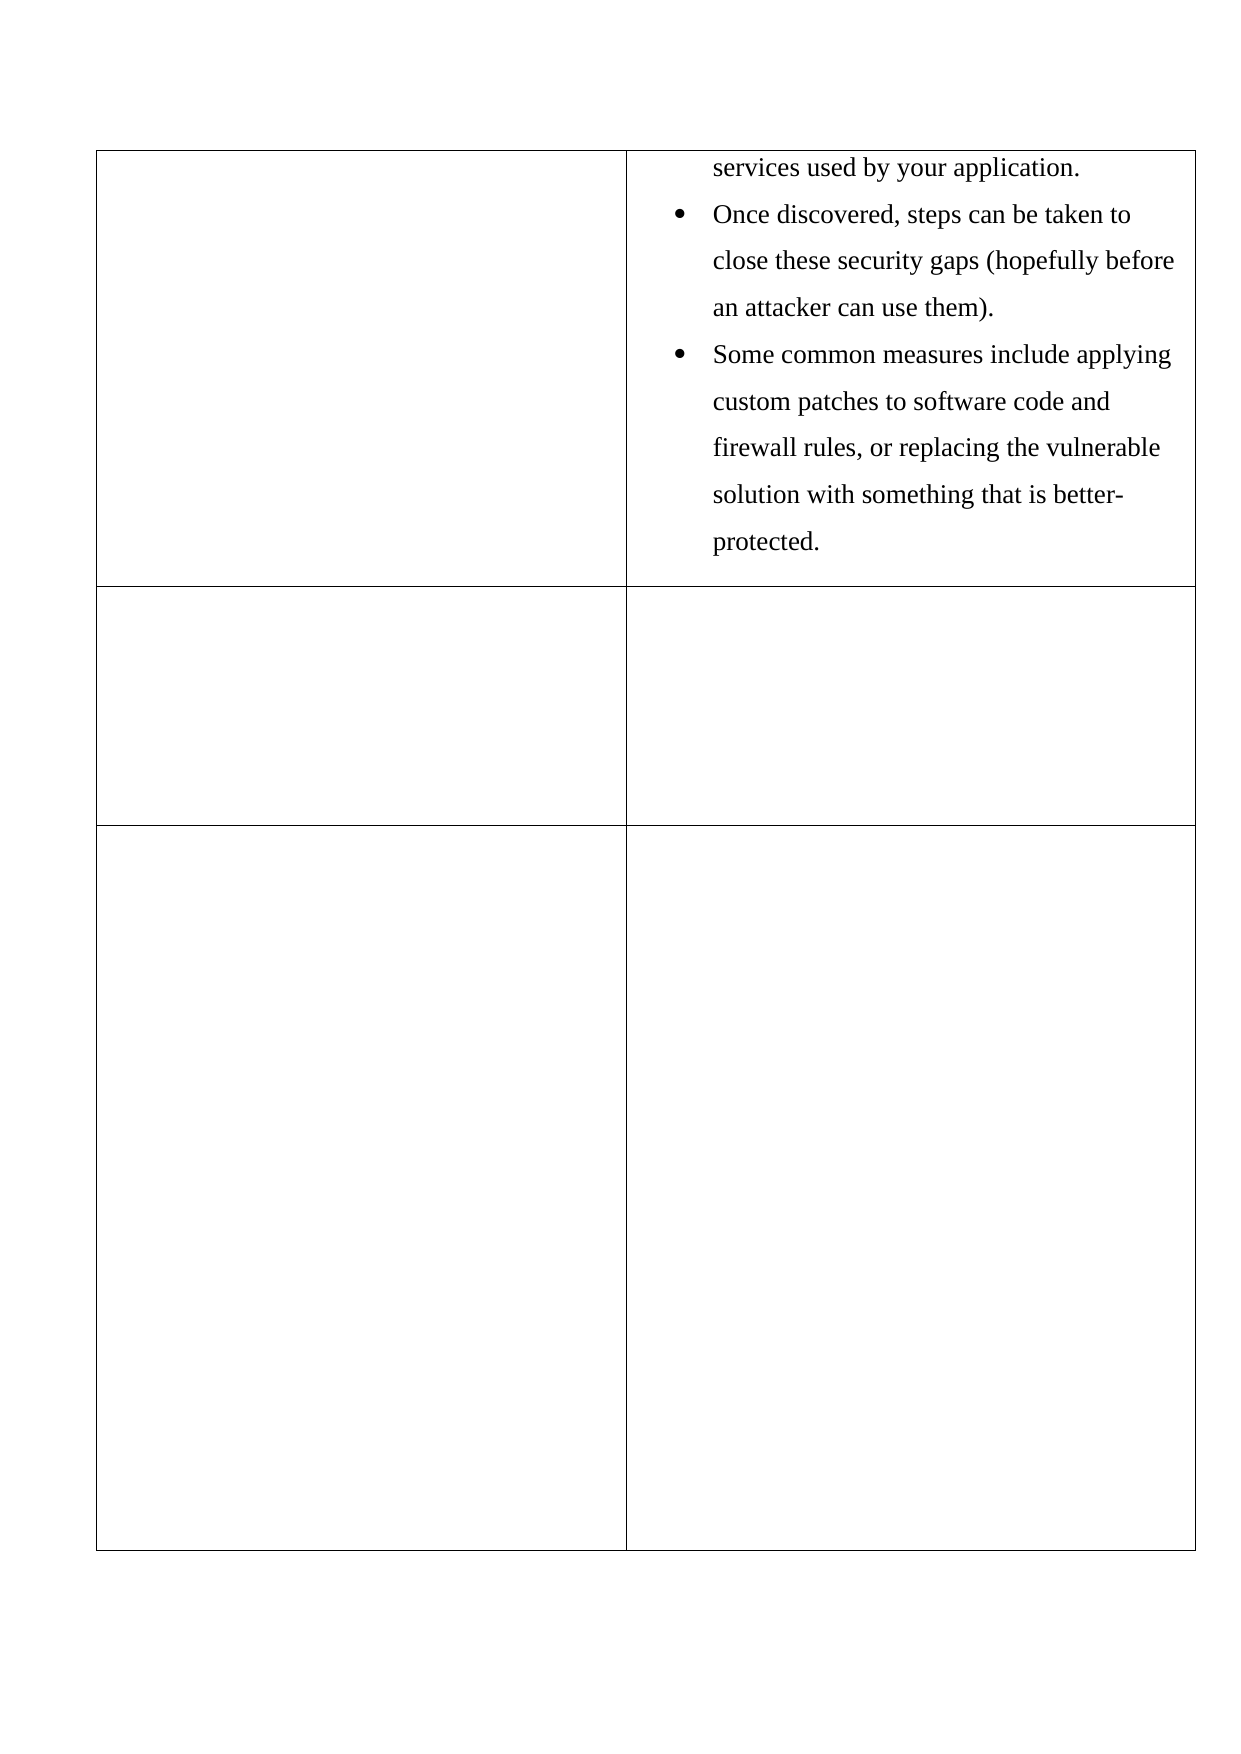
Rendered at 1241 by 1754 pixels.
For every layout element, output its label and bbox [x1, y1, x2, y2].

table_cell [627, 151, 1195, 586]
table_cell [97, 151, 626, 586]
table_cell [97, 826, 626, 1549]
table_cell [627, 587, 1195, 824]
table_cell [97, 587, 626, 824]
table_cell [627, 826, 1195, 1549]
